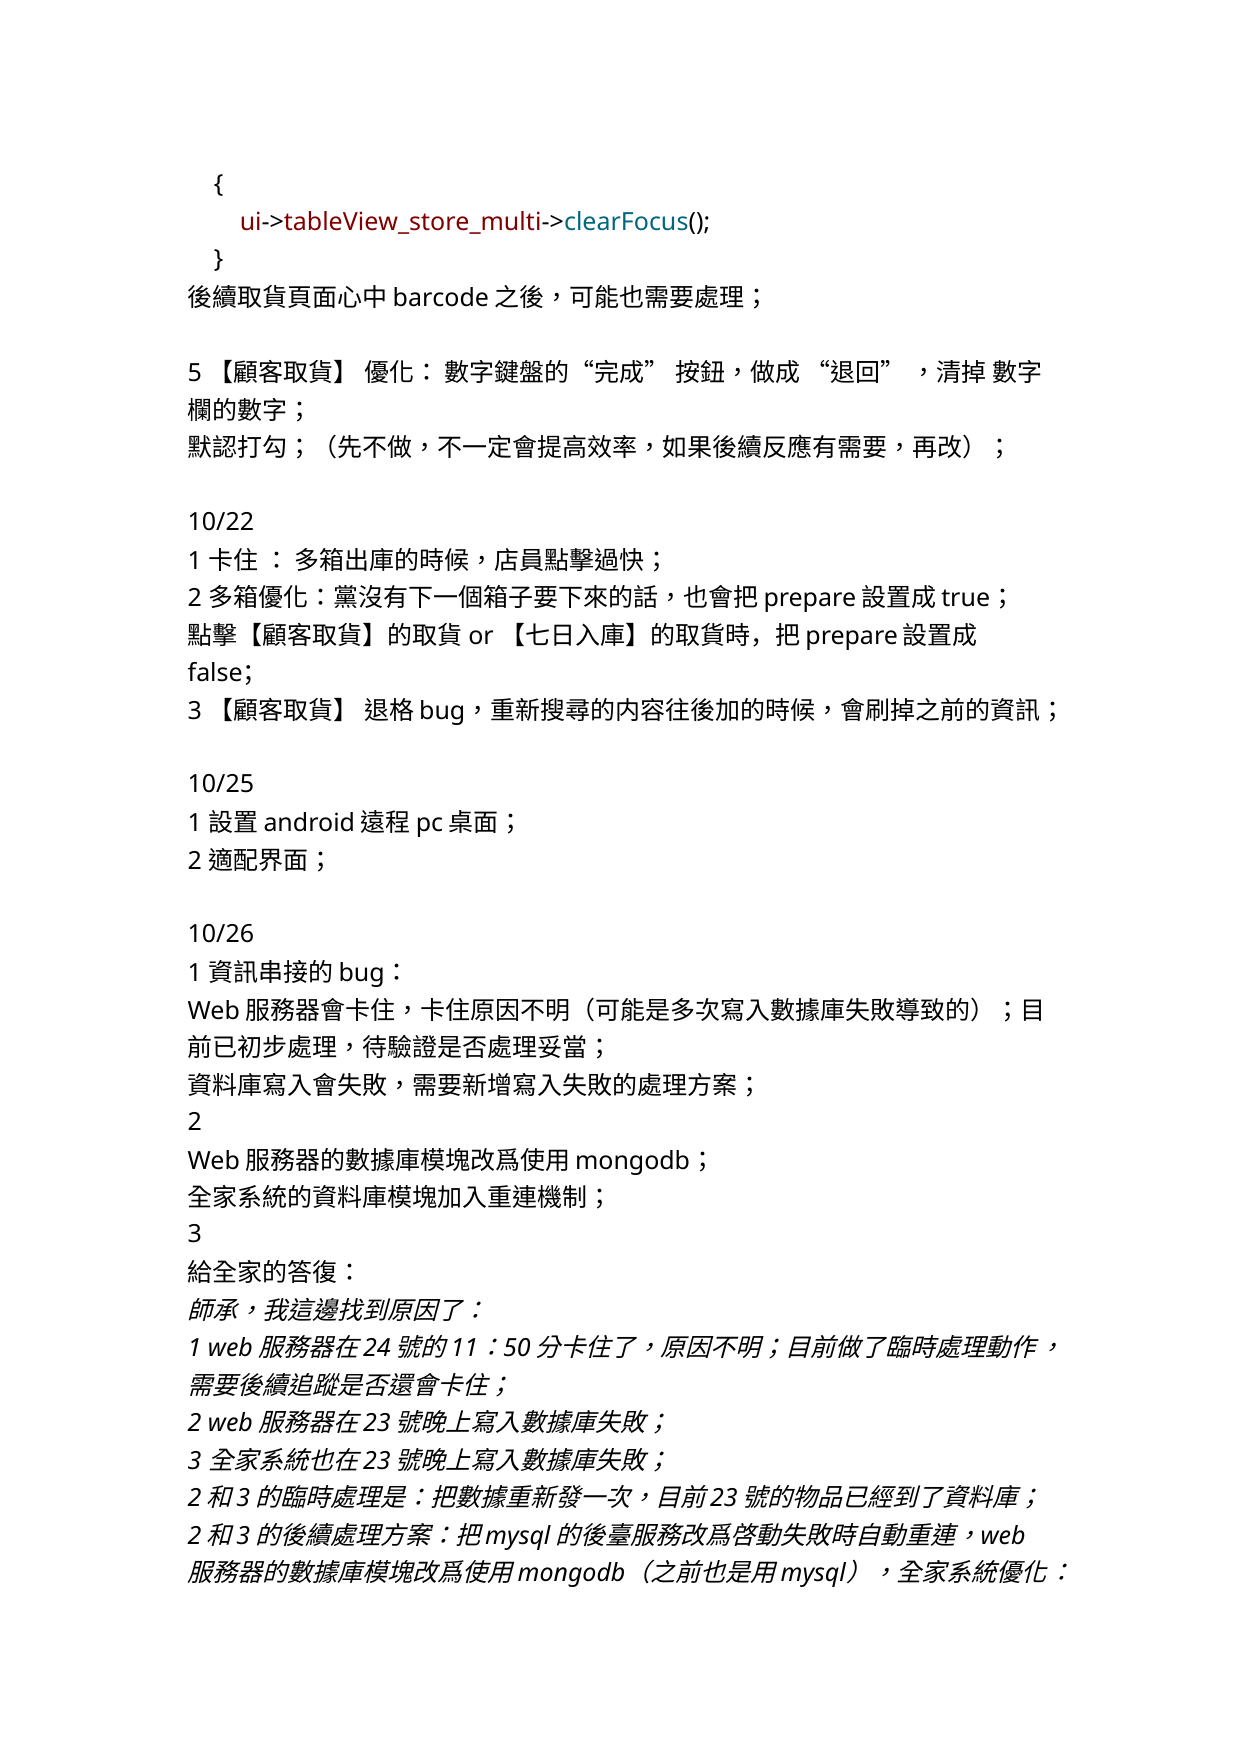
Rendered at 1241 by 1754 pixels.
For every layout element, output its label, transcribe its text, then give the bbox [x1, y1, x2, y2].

text 10/25 [187, 764, 1053, 802]
text 全家系統的資料庫模塊加入重連機制； [187, 1177, 1053, 1214]
text Web服務器的數據庫模塊改爲使用mongodb； [187, 1139, 1053, 1177]
text { [187, 164, 1053, 202]
text 1 設置android遠程 pc桌面； [187, 802, 1053, 839]
text 師承，我這邊找到原因了： [187, 1289, 1053, 1327]
text 1 卡住 ： 多箱出庫的時候，店員點擊過快； [187, 539, 1053, 577]
text 3 全家系統也在23號晚上寫入數據庫失敗； [187, 1439, 1053, 1477]
text 2 適配界面； [187, 839, 1053, 877]
text ui->tableView_store_multi->clearFocus(); [187, 202, 1053, 239]
text 1 web服務器在24號的11：50分卡住了，原因不明；目前做了臨時處理動作，需要後續追蹤是否還會卡住； [187, 1327, 1053, 1402]
text 後續取貨頁面心中barcode之後，可能也需要處理； [187, 277, 1053, 314]
text 3 [187, 1214, 1053, 1252]
text } [187, 239, 1053, 277]
text 10/22 [187, 502, 1053, 539]
text 2 web服務器在23號晚上寫入數據庫失敗； [187, 1402, 1053, 1439]
text 資料庫寫入會失敗，需要新增寫入失敗的處理方案； [187, 1064, 1053, 1102]
text 3 【顧客取貨】 退格bug，重新搜尋的内容往後加的時候，會刷掉之前的資訊； [187, 689, 1053, 727]
text 2 多箱優化：黨沒有下一個箱子要下來的話，也會把prepare設置成true； [187, 577, 1053, 614]
text 2 [187, 1102, 1053, 1139]
text 默認打勾；（先不做，不一定會提高效率，如果後續反應有需要，再改）； [187, 427, 1053, 464]
text 點擊【顧客取貨】的取貨 or 【七日入庫】的取貨時，把prepare設置成false； [187, 614, 1053, 689]
text 給全家的答復： [187, 1252, 1053, 1289]
text 10/26 [187, 914, 1053, 952]
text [187, 1514, 1053, 1589]
text 5 【顧客取貨】 優化： 數字鍵盤的“完成” 按鈕，做成 “退回” ，清掉 數字欄的數字； [187, 352, 1053, 427]
text Web服務器會卡住，卡住原因不明（可能是多次寫入數據庫失敗導致的）；目前已初步處理，待驗證是否處理妥當； [187, 989, 1053, 1064]
text 2和3的臨時處理是：把數據重新發一次，目前23號的物品已經到了資料庫； [187, 1477, 1053, 1514]
text 1 資訊串接的bug： [187, 952, 1053, 989]
